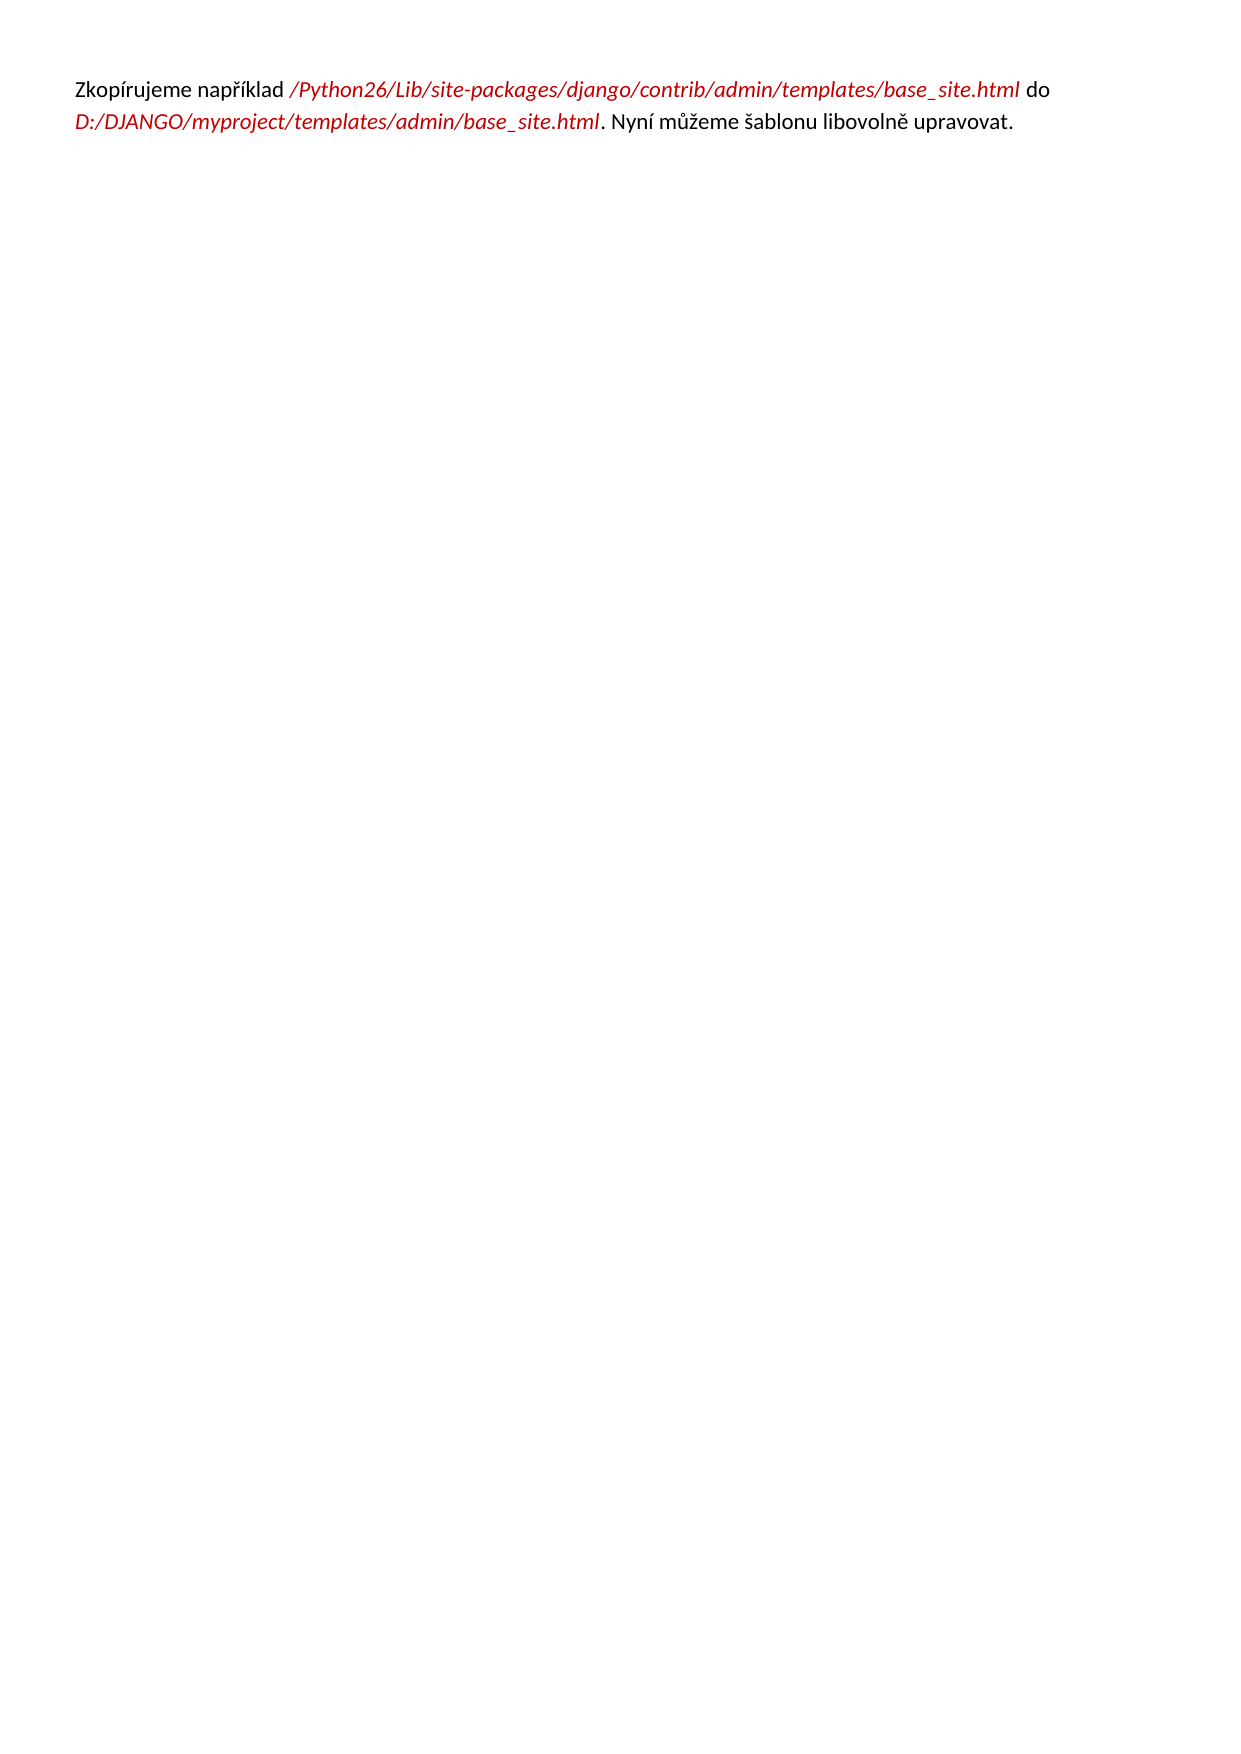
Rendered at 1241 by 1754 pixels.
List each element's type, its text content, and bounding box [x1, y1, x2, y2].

text Zkopírujeme například /Python26/Lib/site-packages/django/contrib/admin/templates/base_site.html do D:/DJANGO/myproject/templates/admin/base_site.html. Nyní můžeme šablonu libovolně upravovat. [75, 75, 1165, 135]
